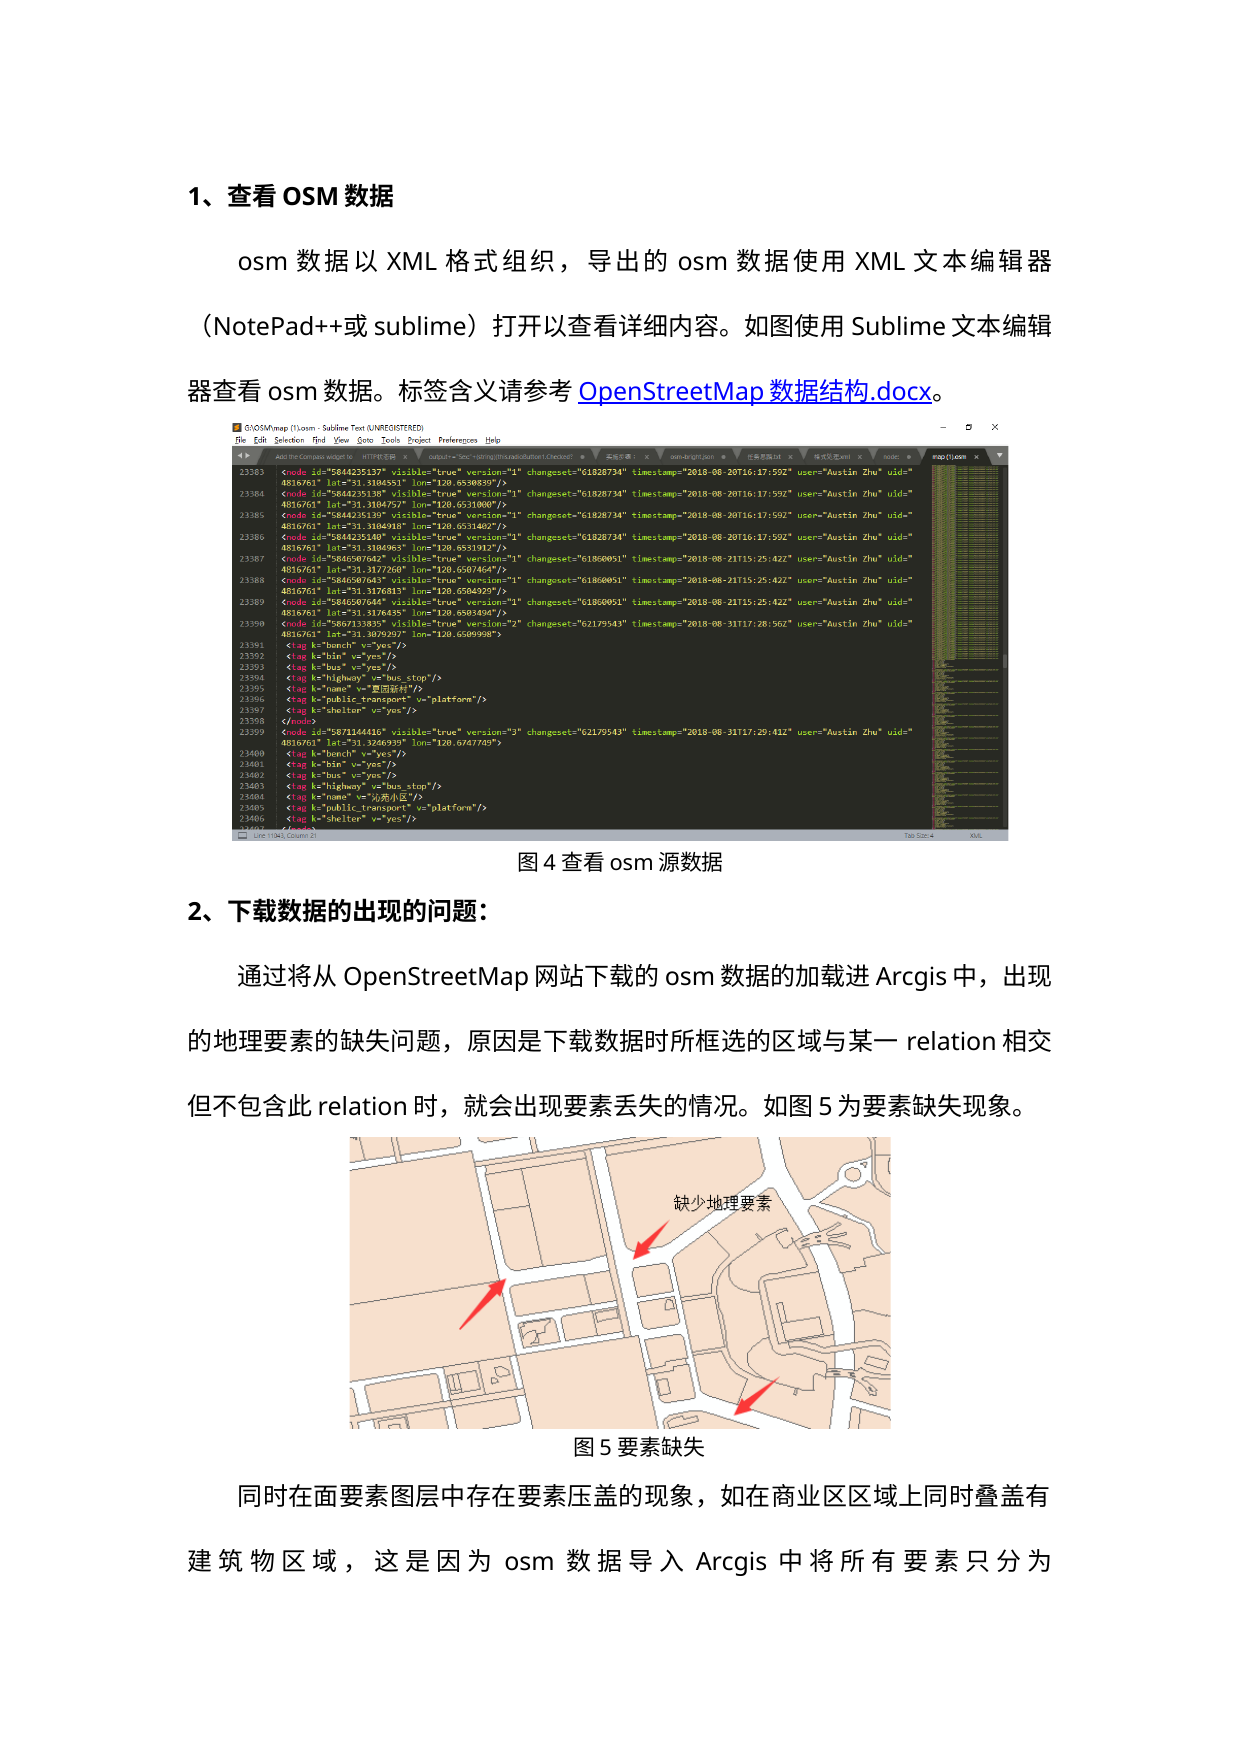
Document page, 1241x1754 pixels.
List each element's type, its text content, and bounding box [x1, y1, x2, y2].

picture [349, 1137, 891, 1429]
picture [232, 422, 1009, 841]
text 1、查看OSM数据 [187, 162, 1053, 227]
text 通过将从OpenStreetMap网站下载的osm数据的加载进Arcgis中，出现的地理要素的缺失问题，原因是下载数据时所框选的区域与某一relation相交但不包含此relation时，就会出现要素丢失的情况。如图5为要素缺失现象。 [187, 942, 1053, 1137]
list 图5 要素缺失 [225, 1429, 1053, 1462]
text 2、下载数据的出现的问题： [187, 877, 1053, 942]
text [187, 1462, 1053, 1592]
text 图4 查看osm源数据 [187, 844, 1053, 877]
text osm数据以XML格式组织，导出的osm数据使用XML文本编辑器（NotePad++或sublime）打开以查看详细内容。如图使用Sublime文本编辑器查看osm数据。标签含义请参考OpenStreetMap数据结构.docx。 [187, 227, 1053, 422]
